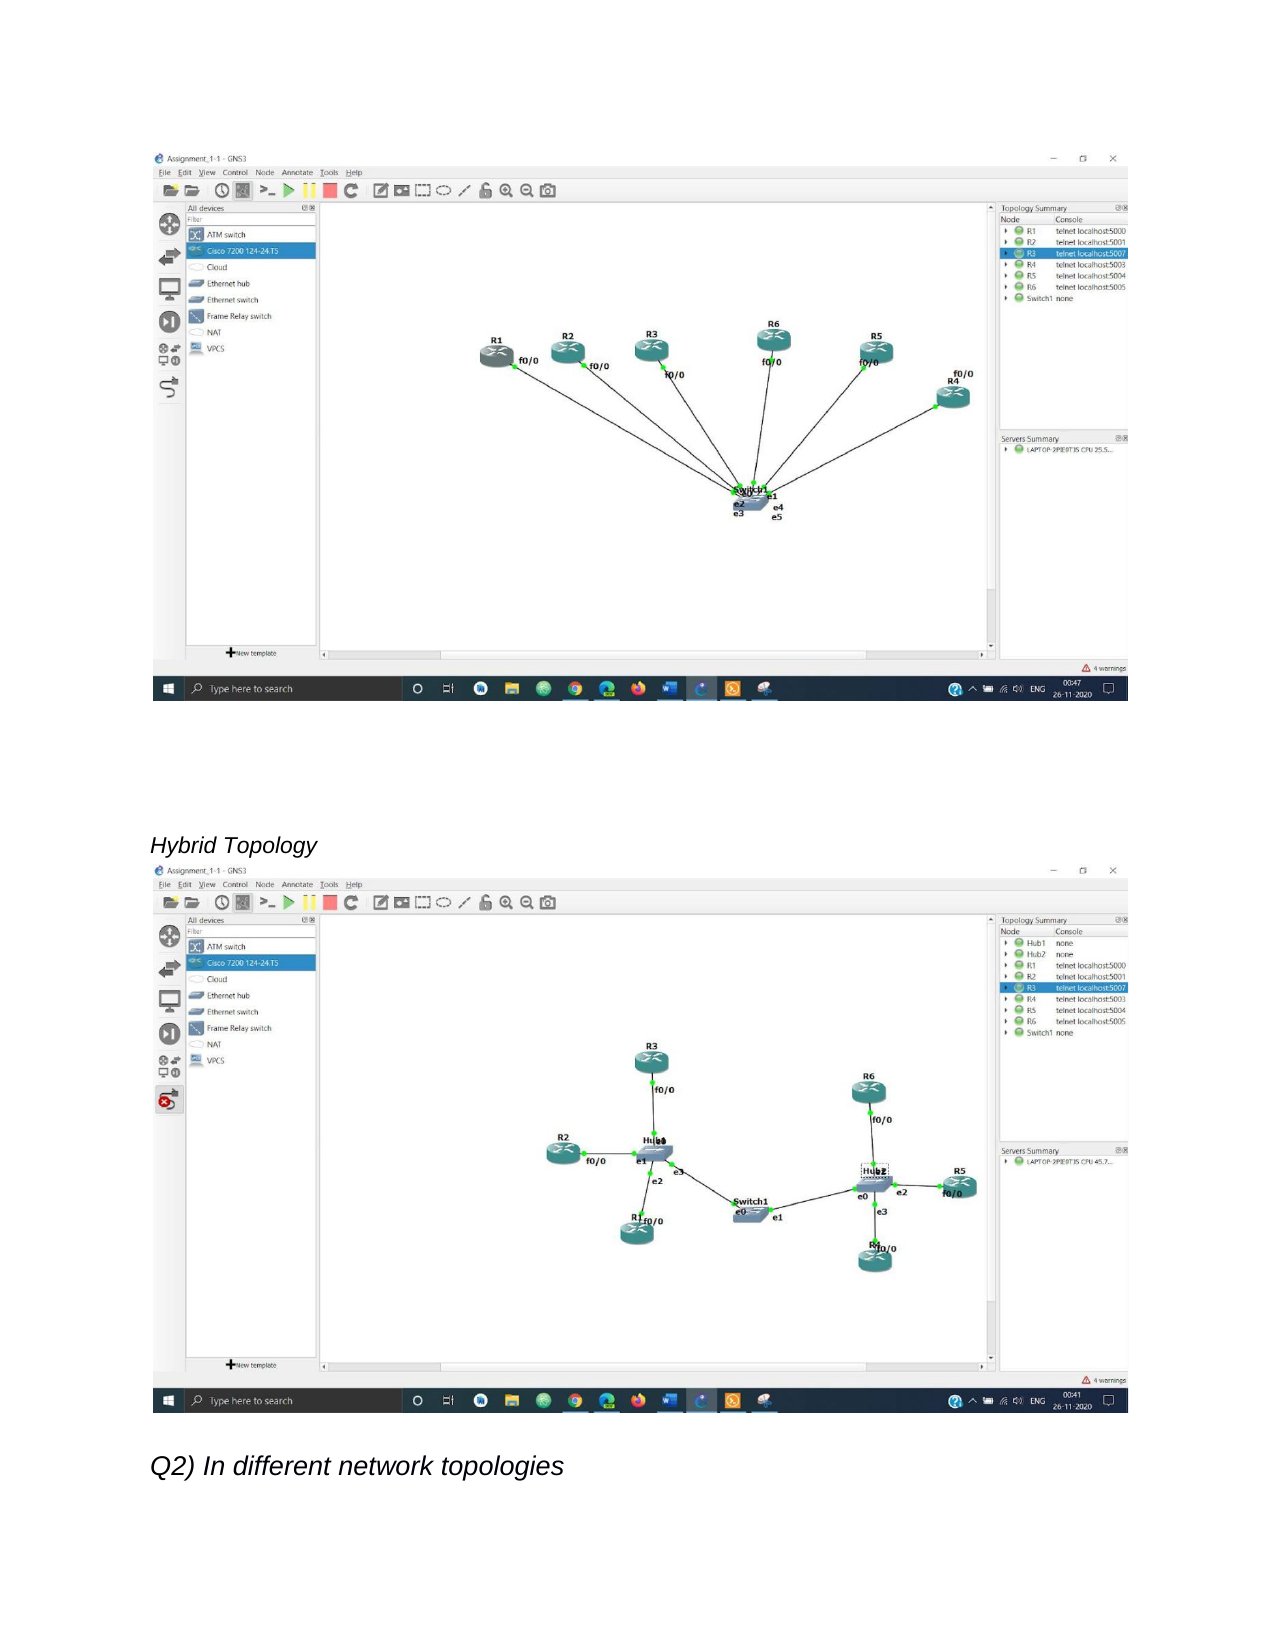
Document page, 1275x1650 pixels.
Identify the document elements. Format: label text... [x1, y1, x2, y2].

text Hybrid Topology [150, 832, 1214, 858]
picture [153, 152, 1128, 701]
text Q2) In different network topologies [150, 1449, 1214, 1481]
picture [153, 864, 1129, 1413]
